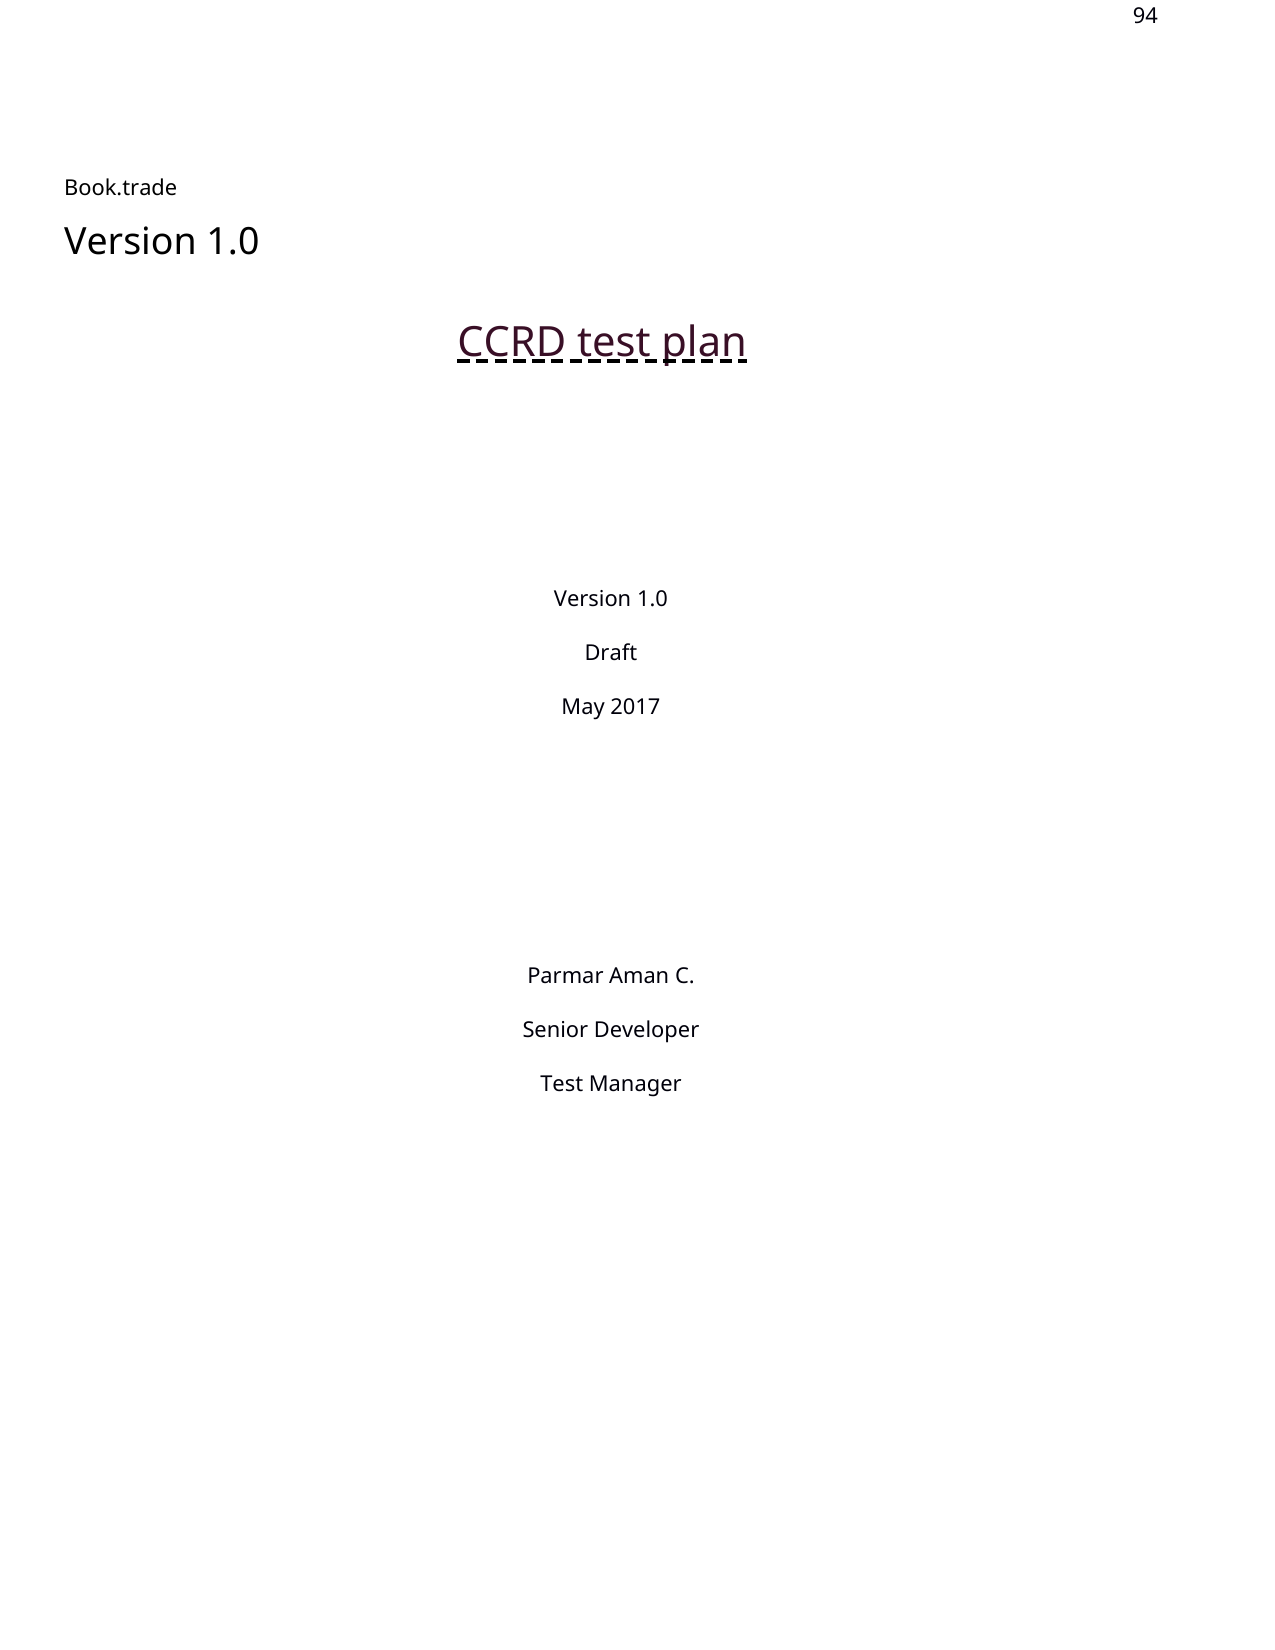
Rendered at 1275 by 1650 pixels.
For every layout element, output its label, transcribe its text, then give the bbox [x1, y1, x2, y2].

text Senior Developer [64, 1014, 1158, 1044]
subtitle CCRD test plan [46, 312, 1158, 368]
text Book.trade Version 1.0 [64, 172, 1158, 266]
text Parmar Aman C. [64, 960, 1158, 990]
text May 2017 [64, 691, 1158, 721]
text Test Manager [64, 1068, 1158, 1098]
text Version 1.0 [64, 583, 1158, 613]
text Draft [64, 637, 1158, 667]
